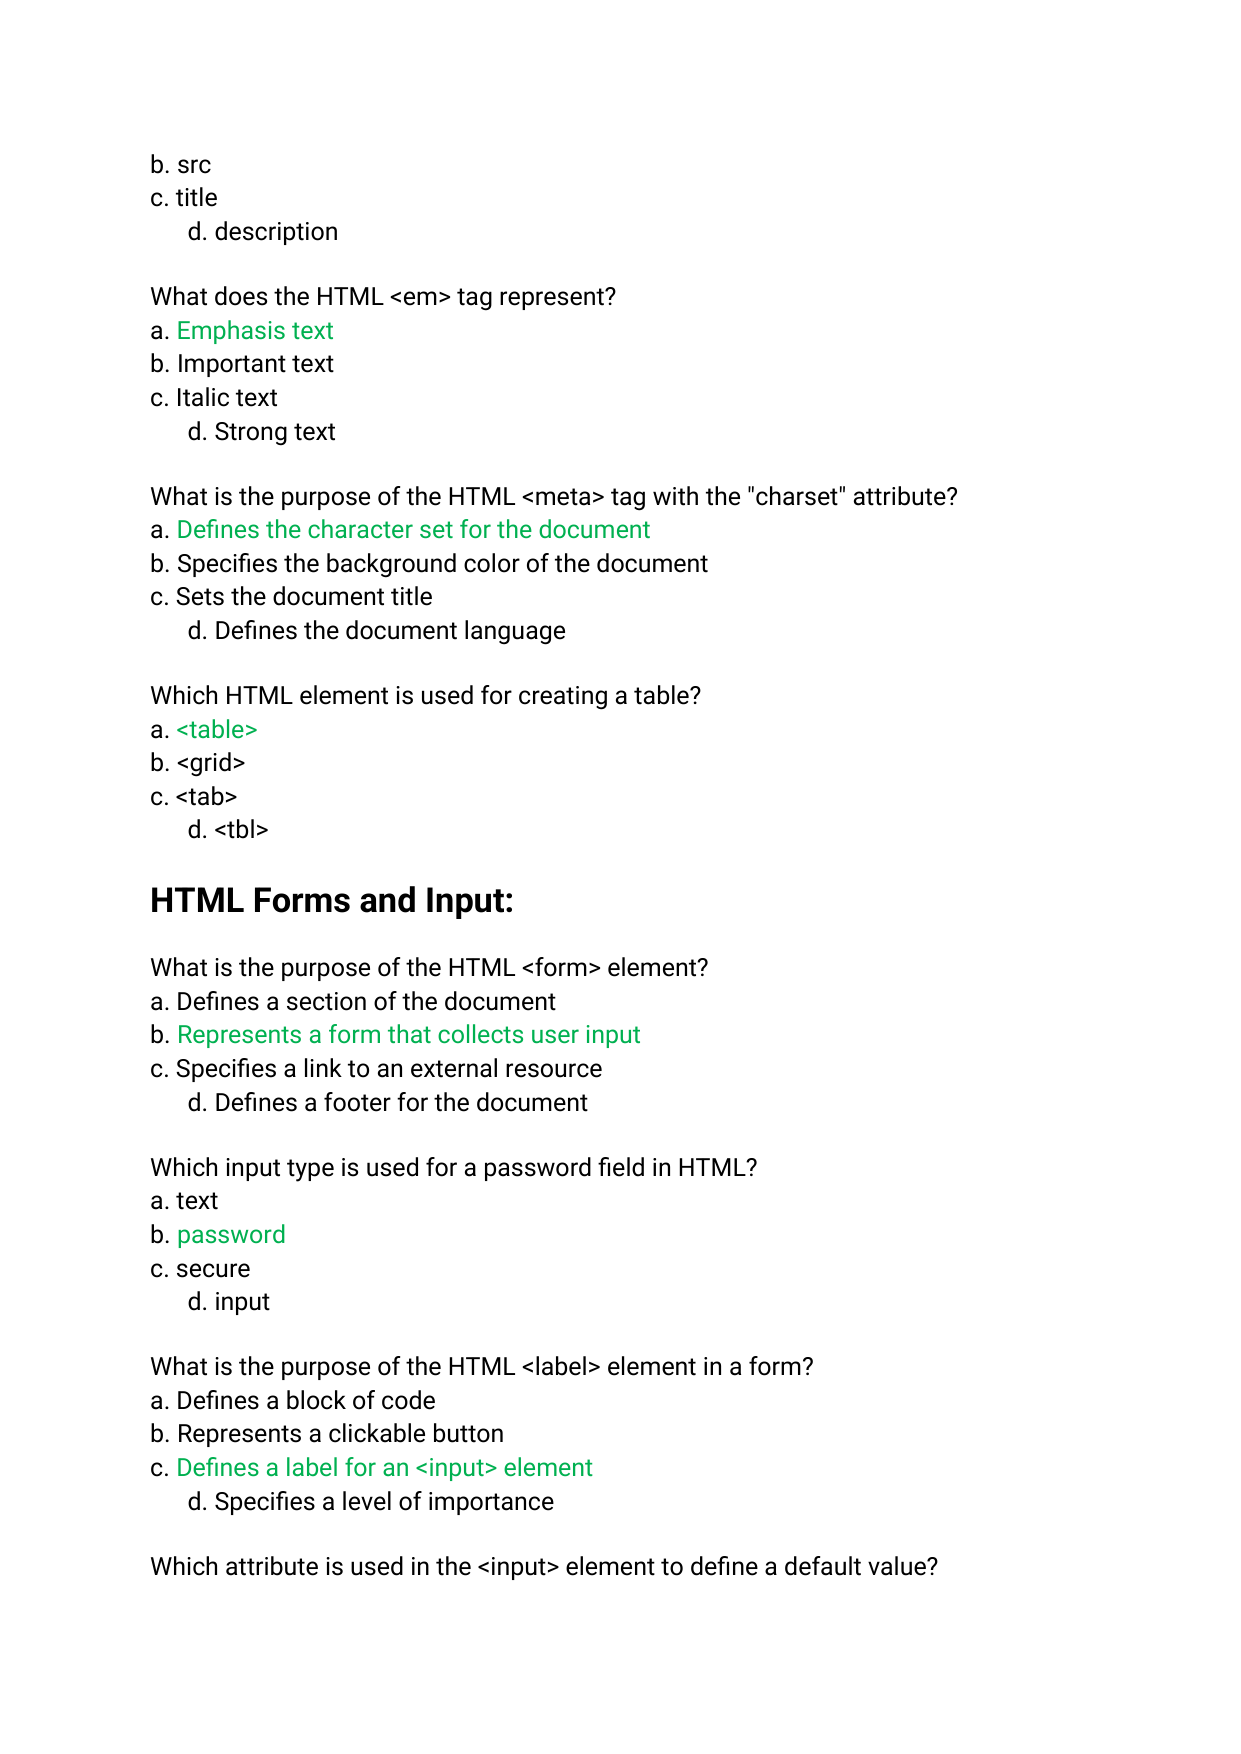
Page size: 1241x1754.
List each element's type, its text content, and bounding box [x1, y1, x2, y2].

text b. Important text [150, 349, 1090, 379]
text c. Italic text [150, 383, 1090, 412]
text a. Defines a section of the document [150, 987, 1090, 1016]
list d. Defines the document language [187, 616, 1090, 646]
list d. <tbl> [187, 816, 1090, 845]
text What is the purpose of the HTML <label> element in a form? [150, 1352, 1090, 1382]
text c. Specifies a link to an external resource [150, 1054, 1090, 1084]
subtitle HTML Forms and Input: [150, 881, 1090, 921]
text b. src [150, 150, 1090, 179]
text a. Defines a block of code [150, 1386, 1090, 1415]
list d. input [187, 1287, 1090, 1317]
text b. Represents a clickable button [150, 1420, 1090, 1449]
text What is the purpose of the HTML <meta> tag with the "charset" attribute? [150, 482, 1090, 511]
text a. text [150, 1187, 1090, 1216]
list d. Defines a footer for the document [187, 1088, 1090, 1117]
text Which input type is used for a password field in HTML? [150, 1153, 1090, 1182]
text c. Defines a label for an <input> element [150, 1453, 1090, 1483]
text Which HTML element is used for creating a table? [150, 681, 1090, 710]
text c. Sets the document title [150, 583, 1090, 612]
list d. Specifies a level of importance [187, 1487, 1090, 1516]
text c. secure [150, 1254, 1090, 1283]
text a. Defines the character set for the document [150, 515, 1090, 544]
list d. Strong text [187, 417, 1090, 446]
text b. Specifies the background color of the document [150, 549, 1090, 578]
text b. password [150, 1220, 1090, 1249]
text b. Represents a form that collects user input [150, 1021, 1090, 1050]
text What does the HTML <em> tag represent? [150, 282, 1090, 311]
list d. description [187, 217, 1090, 247]
text b. <grid> [150, 748, 1090, 778]
text c. <tab> [150, 782, 1090, 811]
text c. title [150, 184, 1090, 213]
text Which attribute is used in the <input> element to define a default value? [150, 1552, 1090, 1581]
text a. Emphasis text [150, 316, 1090, 345]
text What is the purpose of the HTML <form> element? [150, 953, 1090, 983]
text a. <table> [150, 715, 1090, 744]
